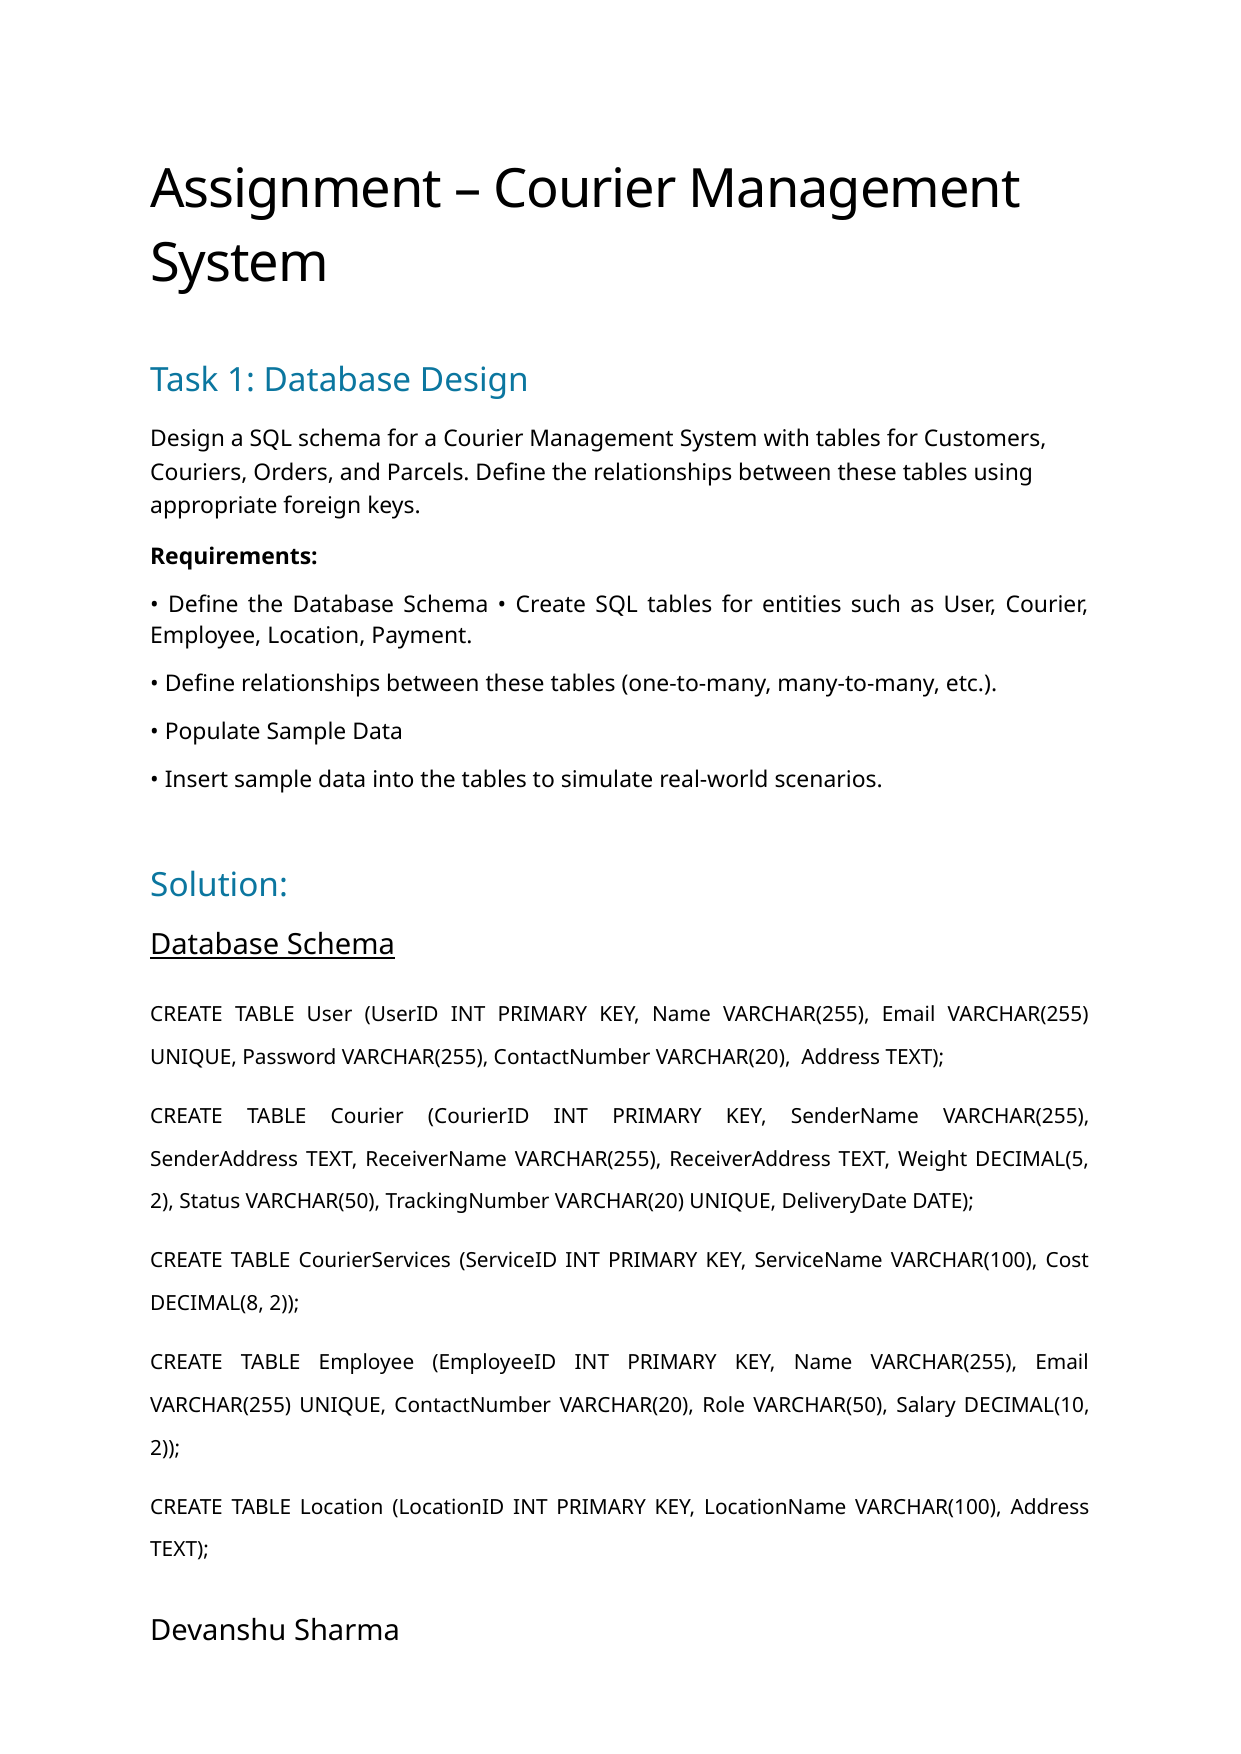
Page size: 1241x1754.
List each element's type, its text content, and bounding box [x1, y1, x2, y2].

title Assignment – Courier Management System [150, 150, 1090, 297]
text Design a SQL schema for a Courier Management System with tables for Customers, Couriers, Orders, and Parcels. Define the relationships between these tables using appropriate foreign keys. [150, 422, 1090, 521]
text CREATE TABLE Location (LocationID INT PRIMARY KEY, LocationName VARCHAR(100), Address TEXT); [150, 1492, 1090, 1563]
text Task 1: Database Design [150, 356, 1090, 402]
text CREATE TABLE Employee (EmployeeID INT PRIMARY KEY, Name VARCHAR(255), Email VARCHAR(255) UNIQUE, ContactNumber VARCHAR(20), Role VARCHAR(50), Salary DECIMAL(10, 2)); [150, 1347, 1090, 1461]
text Solution: [150, 861, 1090, 906]
text CREATE TABLE CourierServices (ServiceID INT PRIMARY KEY, ServiceName VARCHAR(100), Cost DECIMAL(8, 2)); [150, 1246, 1090, 1317]
text • Populate Sample Data [150, 715, 1090, 746]
text • Insert sample data into the tables to simulate real-world scenarios. [150, 763, 1090, 794]
text Database Schema [150, 923, 1090, 963]
text Requirements: [150, 540, 1090, 571]
text CREATE TABLE User (UserID INT PRIMARY KEY, Name VARCHAR(255), Email VARCHAR(255) UNIQUE, Password VARCHAR(255), ContactNumber VARCHAR(20), Address TEXT); [150, 999, 1090, 1070]
text CREATE TABLE Courier (CourierID INT PRIMARY KEY, SenderName VARCHAR(255), SenderAddress TEXT, ReceiverName VARCHAR(255), ReceiverAddress TEXT, Weight DECIMAL(5, 2), Status VARCHAR(50), TrackingNumber VARCHAR(20) UNIQUE, DeliveryDate DATE); [150, 1101, 1090, 1215]
text • Define relationships between these tables (one-to-many, many-to-many, etc.). [150, 667, 1090, 698]
text • Define the Database Schema • Create SQL tables for entities such as User, Courier, Employee, Location, Payment. [150, 588, 1090, 650]
